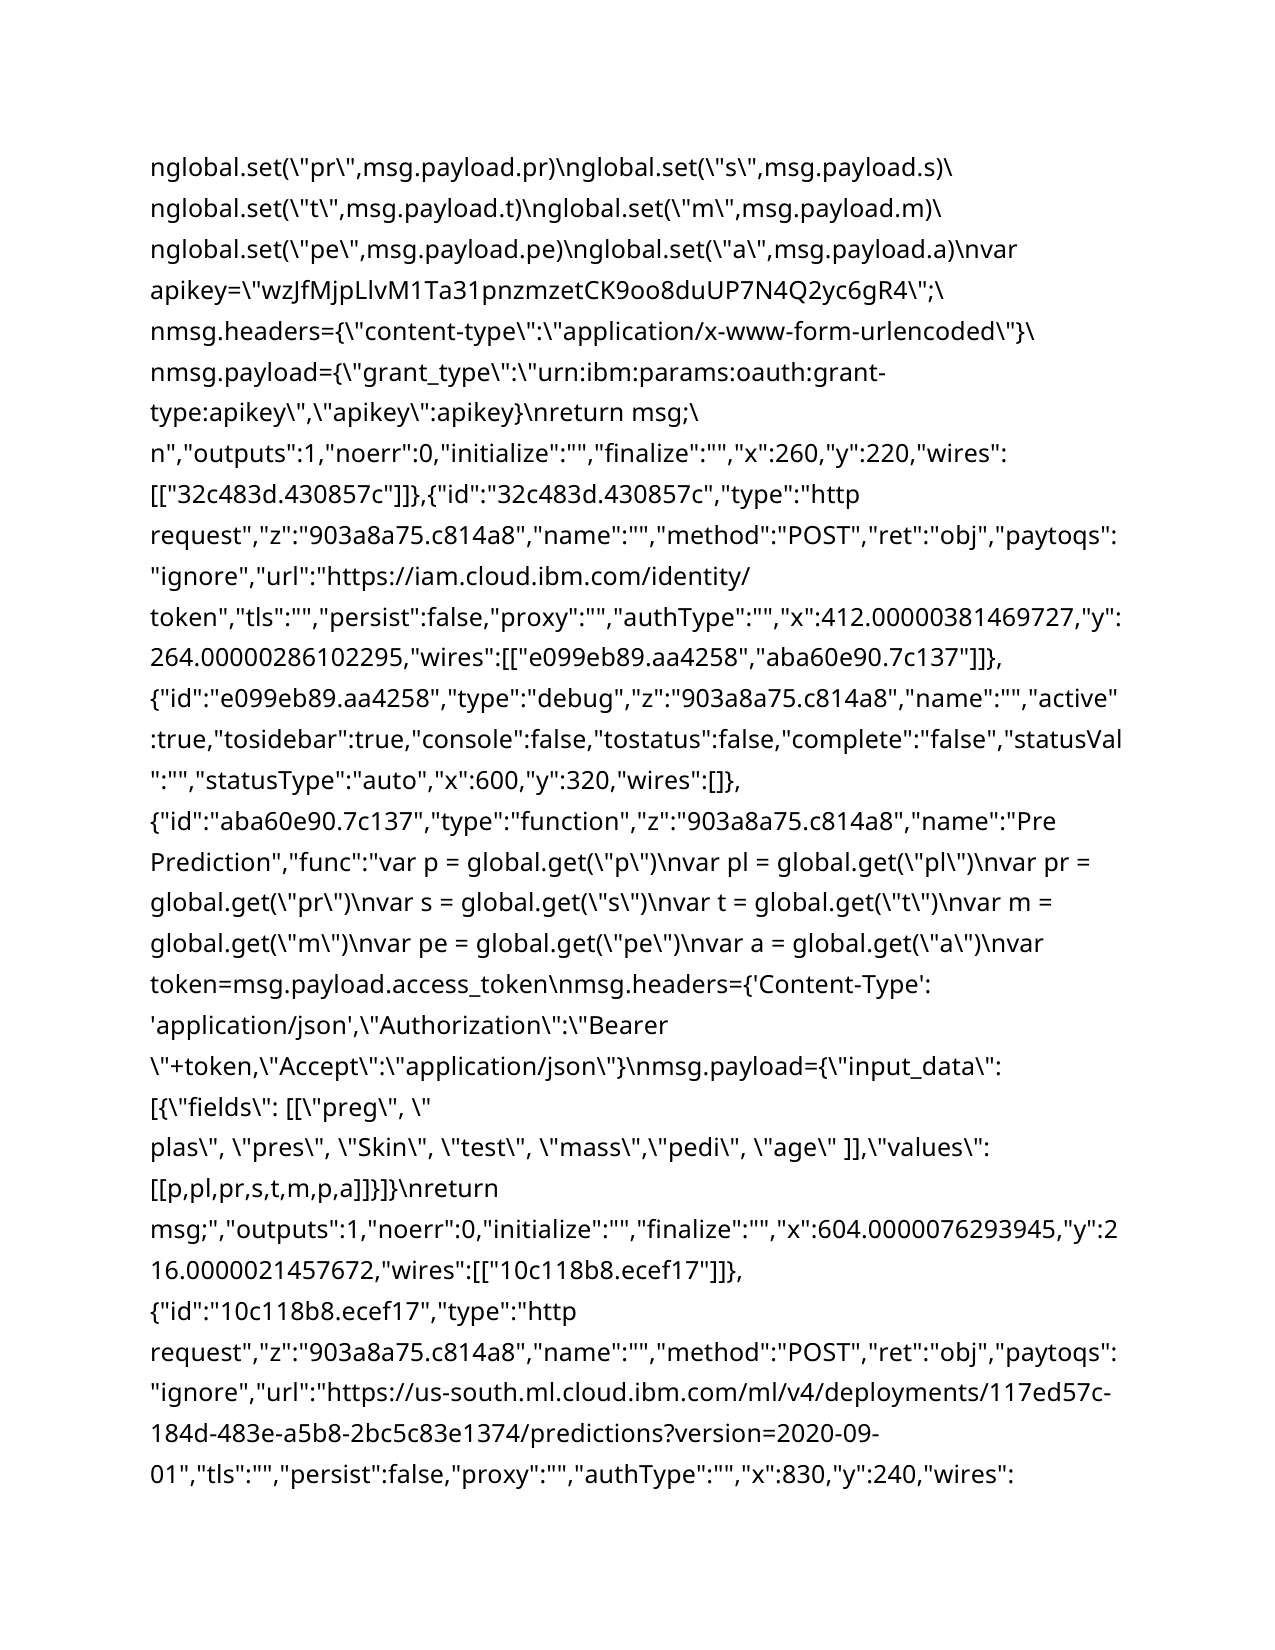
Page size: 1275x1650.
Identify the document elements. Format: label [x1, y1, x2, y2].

text [150, 150, 1125, 1491]
